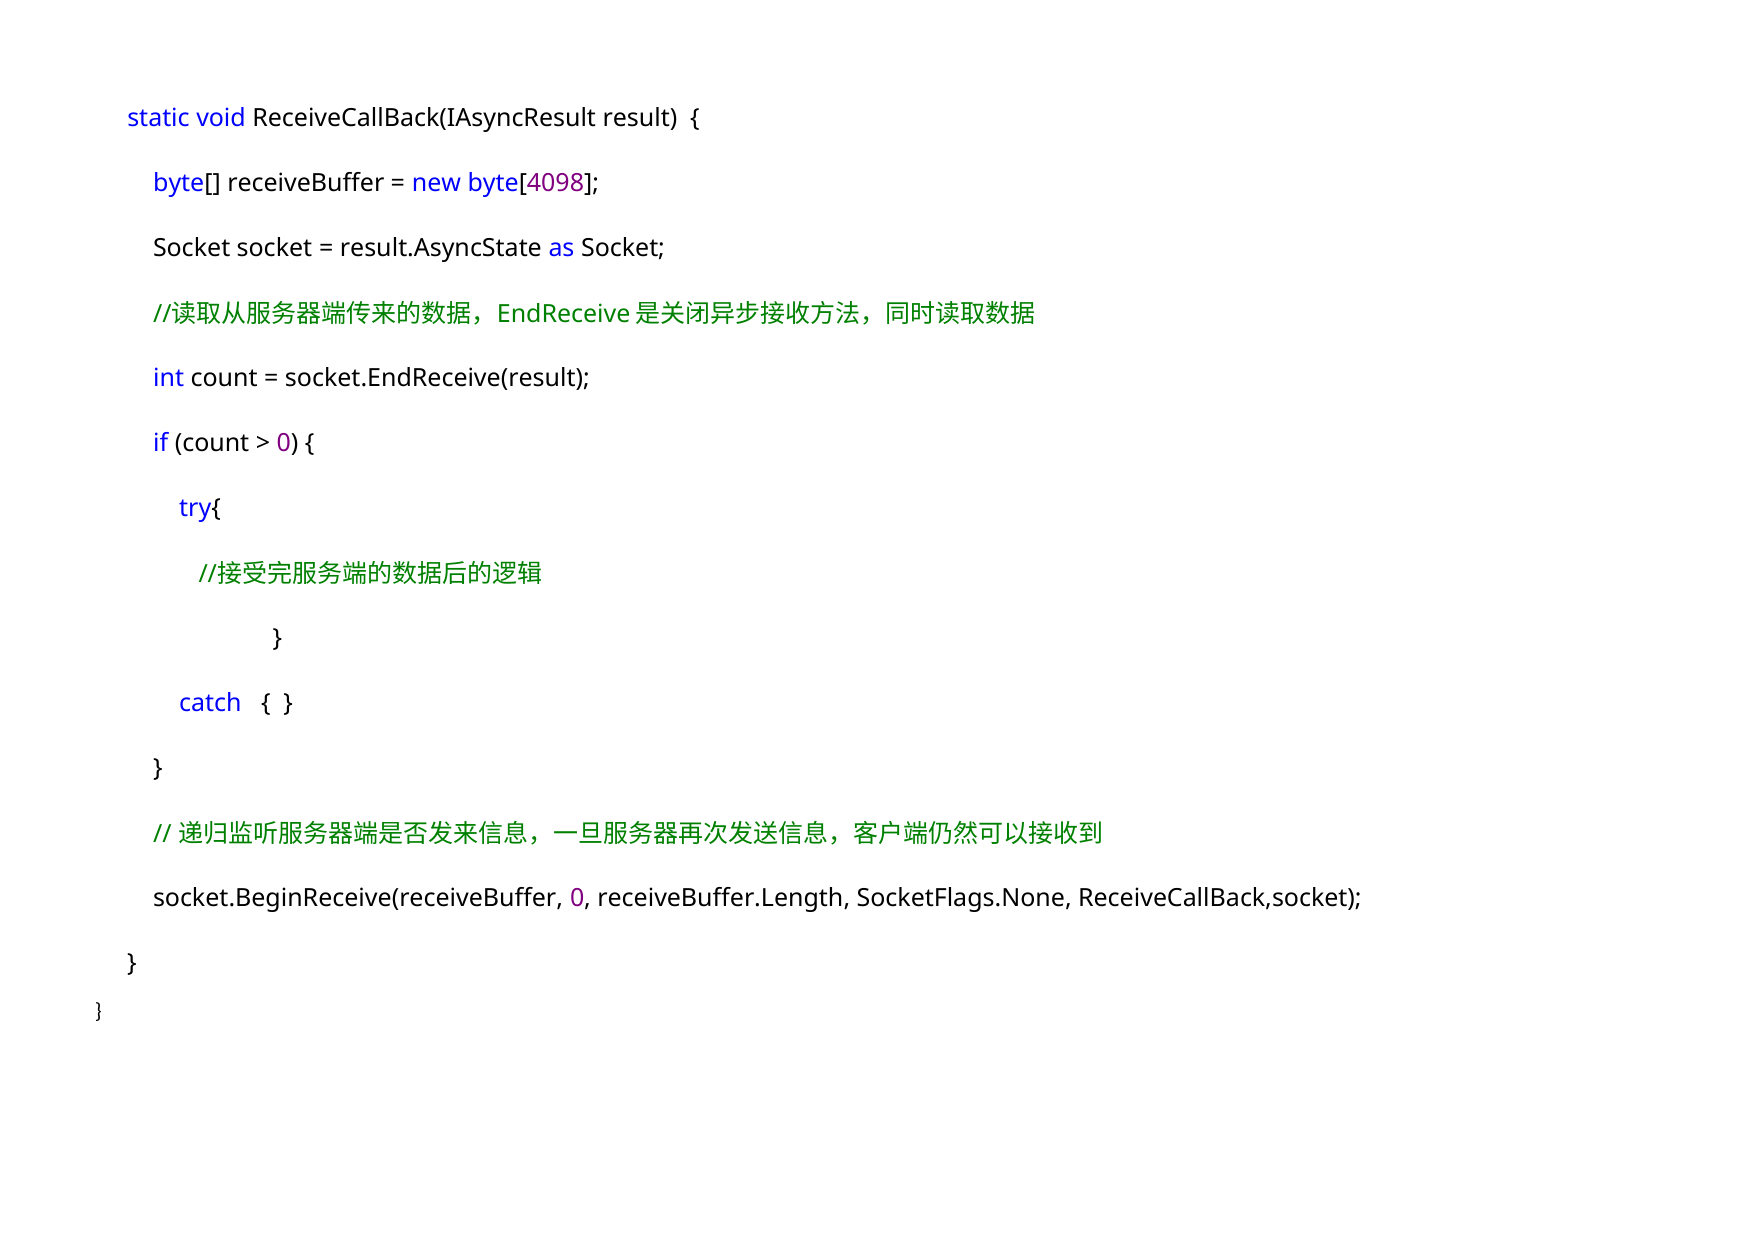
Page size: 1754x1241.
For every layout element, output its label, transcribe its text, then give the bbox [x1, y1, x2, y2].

text byte[] receiveBuffer = new byte[4098]; [75, 149, 1679, 214]
text } [75, 929, 1679, 994]
text try{ [75, 474, 1679, 539]
text socket.BeginReceive(receiveBuffer, 0, receiveBuffer.Length, SocketFlags.None, ReceiveCallBack,socket); [75, 864, 1679, 929]
text static void ReceiveCallBack(IAsyncResult result) { [75, 84, 1679, 149]
text } [75, 604, 1679, 669]
text int count = socket.EndReceive(result); [75, 344, 1679, 409]
text } [75, 994, 1679, 1026]
text } [75, 734, 1679, 799]
text Socket socket = result.AsyncState as Socket; [75, 214, 1679, 279]
text // 递归监听服务器端是否发来信息，一旦服务器再次发送信息，客户端仍然可以接收到 [75, 799, 1679, 864]
text //读取从服务器端传来的数据，EndReceive是关闭异步接收方法，同时读取数据 [75, 279, 1679, 344]
text //接受完服务端的数据后的逻辑 [75, 539, 1679, 604]
text if (count > 0) { [75, 409, 1679, 474]
text catch { } [75, 669, 1679, 734]
